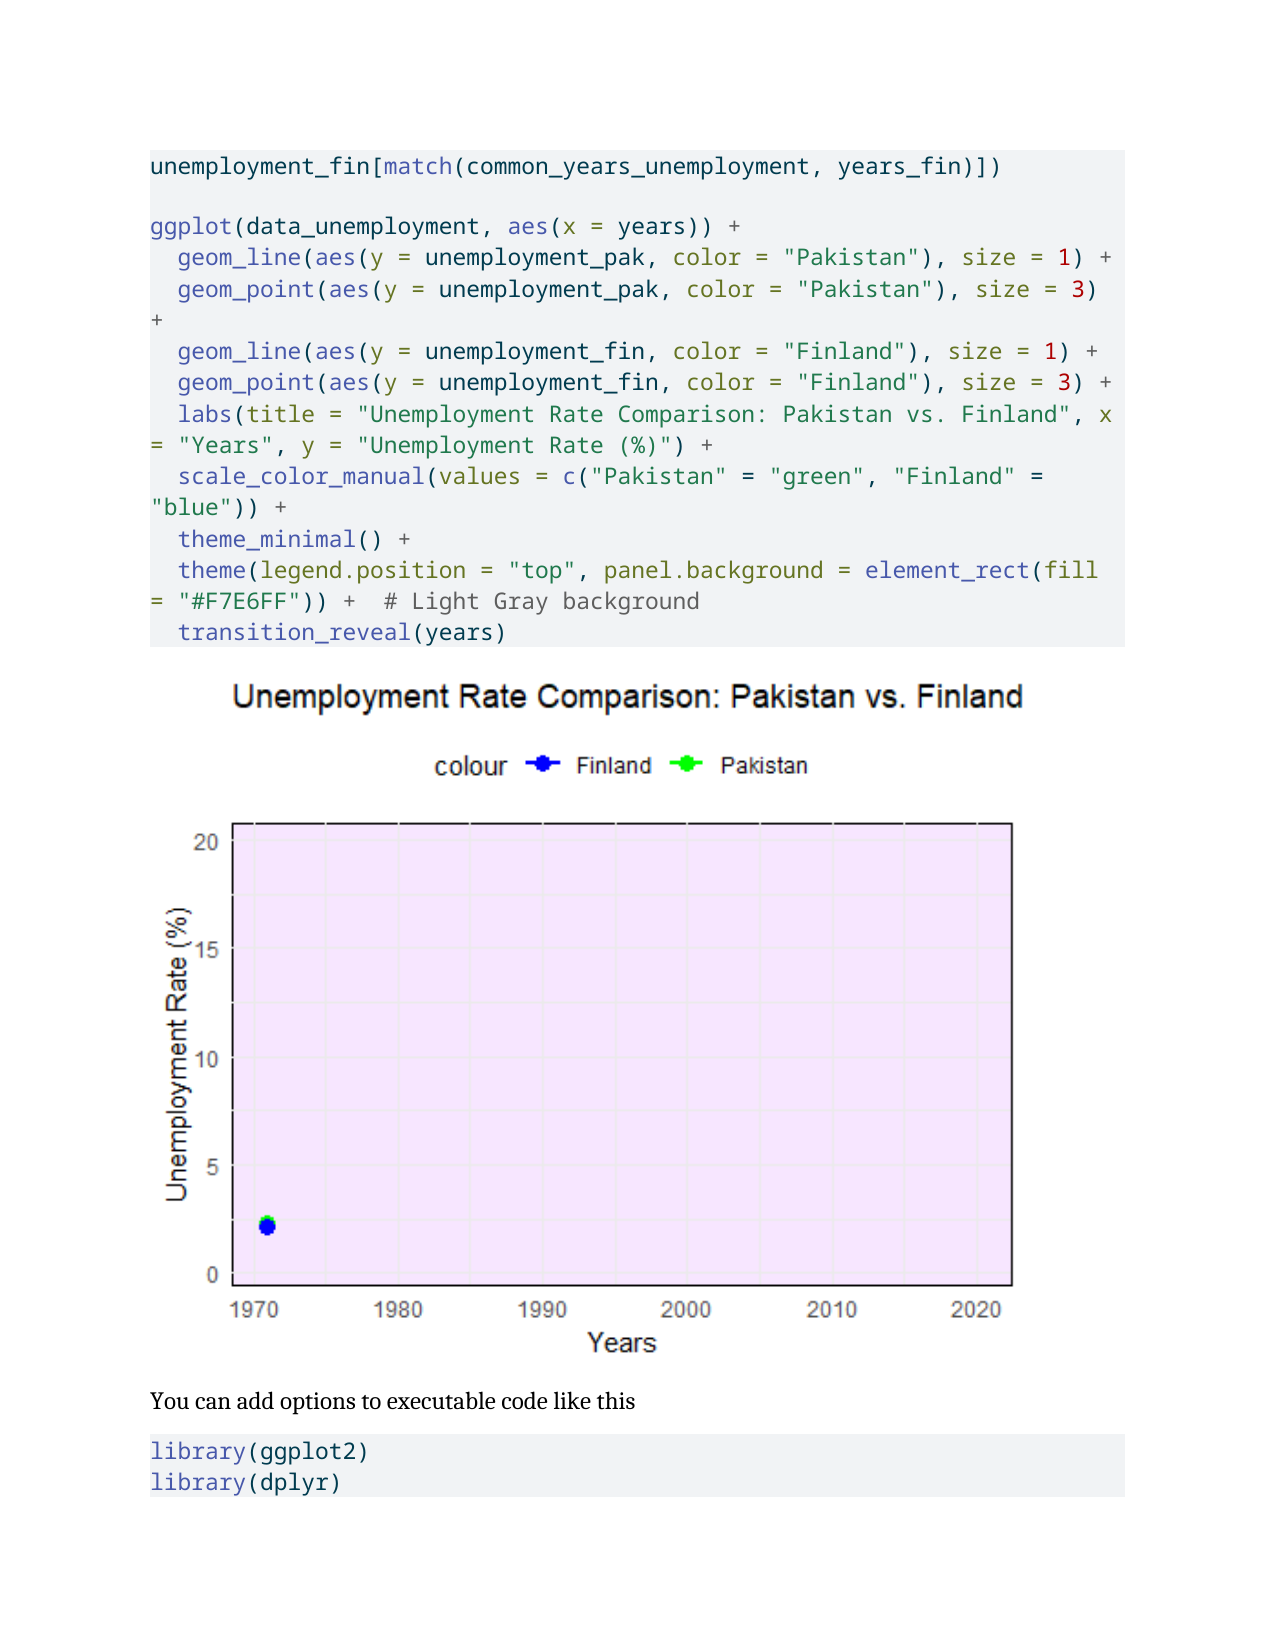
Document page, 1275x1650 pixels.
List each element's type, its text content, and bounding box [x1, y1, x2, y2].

picture [150, 668, 1025, 1369]
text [150, 1434, 1125, 1497]
text You can add options to executable code like this [150, 1387, 1125, 1416]
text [150, 150, 1125, 647]
